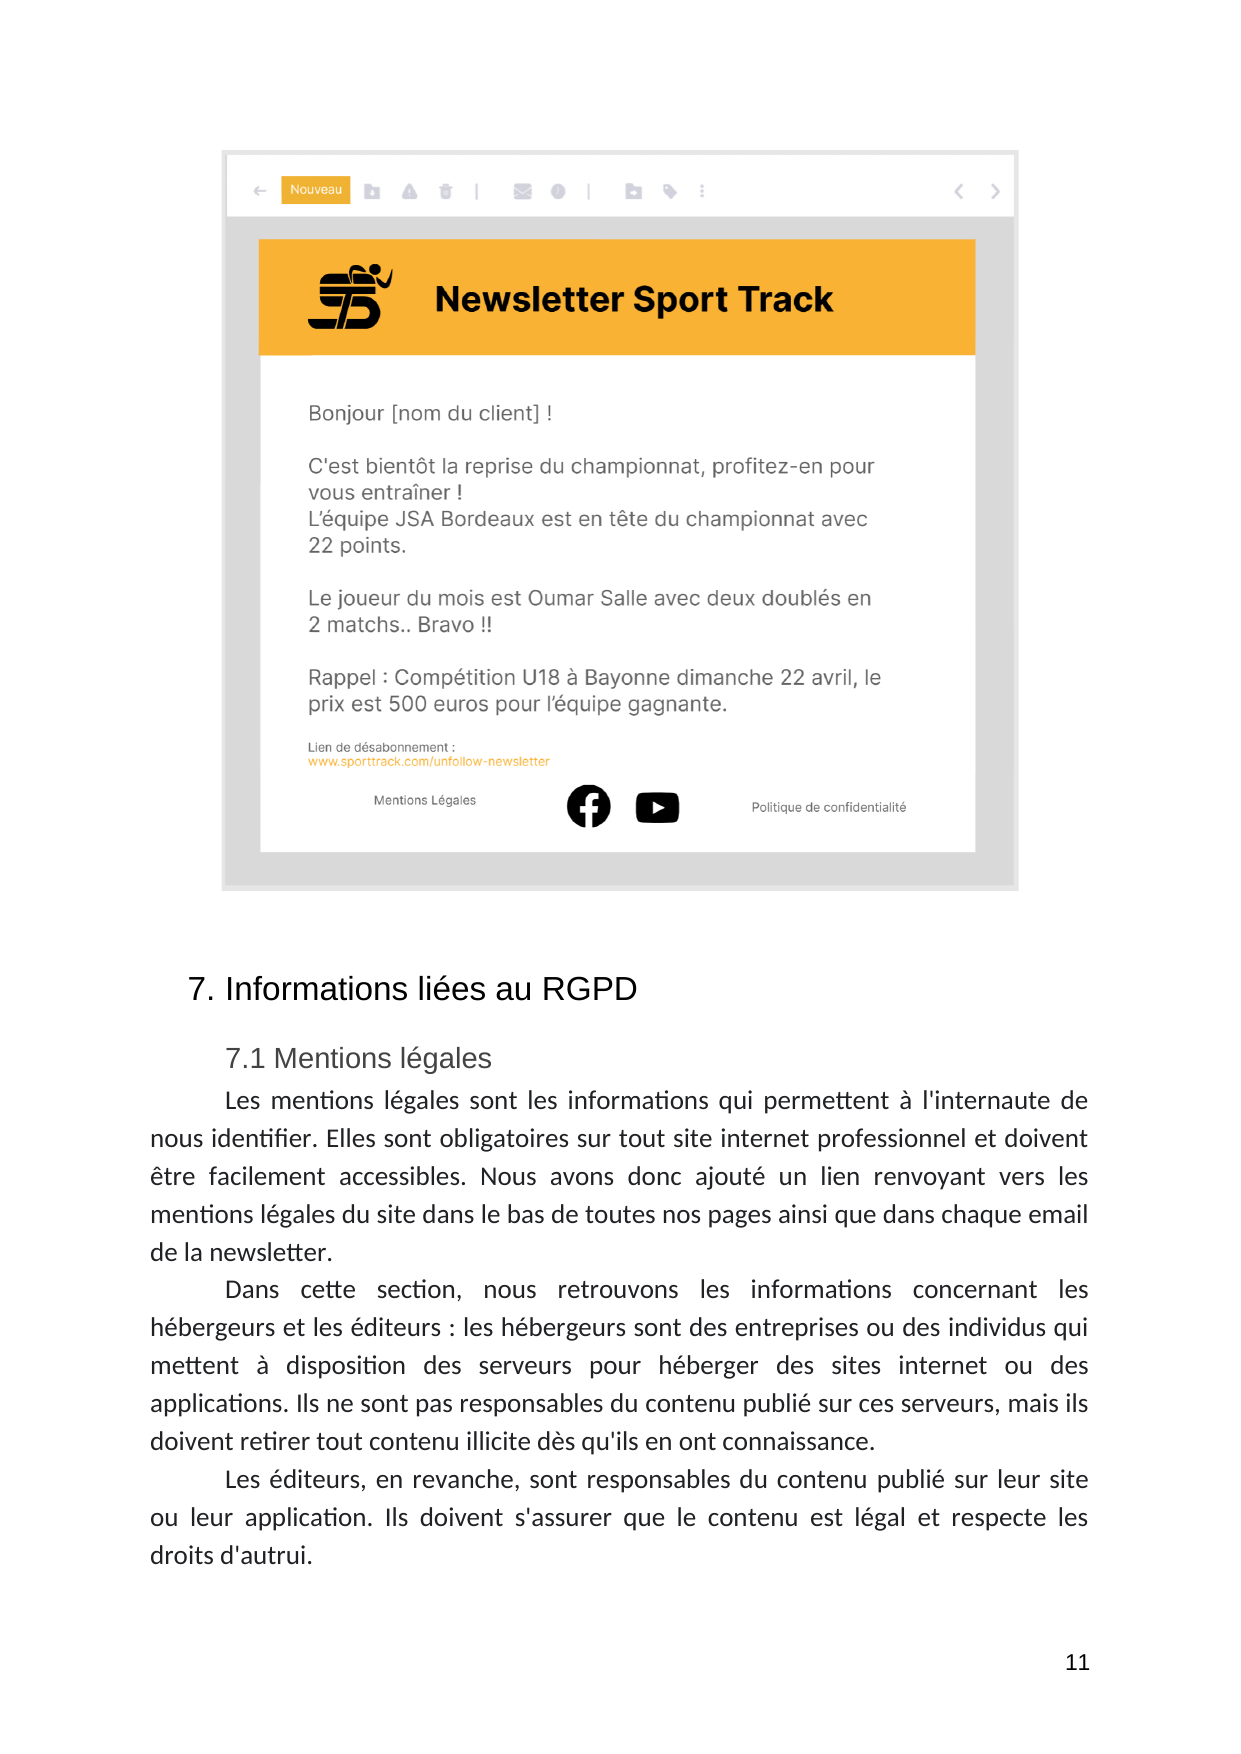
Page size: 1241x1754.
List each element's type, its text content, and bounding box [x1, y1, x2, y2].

text Les éditeurs, en revanche, sont responsables du contenu publié sur leur site ou leur application. Ils doivent s'assurer que le contenu est légal et respecte les droits d'autrui. [150, 1462, 1090, 1571]
text Dans cette section, nous retrouvons les informations concernant les hébergeurs et les éditeurs : les hébergeurs sont des entreprises ou des individus qui mettent à disposition des serveurs pour héberger des sites internet ou des applications. Ils ne sont pas responsables du contenu publié sur ces serveurs, mais ils doivent retirer tout contenu illicite dès qu'ils en ont connaissance. [150, 1273, 1090, 1457]
subtitle 7.1 Mentions légales [225, 1041, 1090, 1075]
picture [221, 150, 1019, 891]
subtitle Informations liées au RGPD [187, 969, 1090, 1008]
text Les mentions légales sont les informations qui permettent à l'internaute de nous identifier. Elles sont obligatoires sur tout site internet professionnel et doivent être facilement accessibles. Nous avons donc ajouté un lien renvoyant vers les mentions légales du site dans le bas de toutes nos pages ainsi que dans chaque email de la newsletter. [150, 1083, 1090, 1268]
